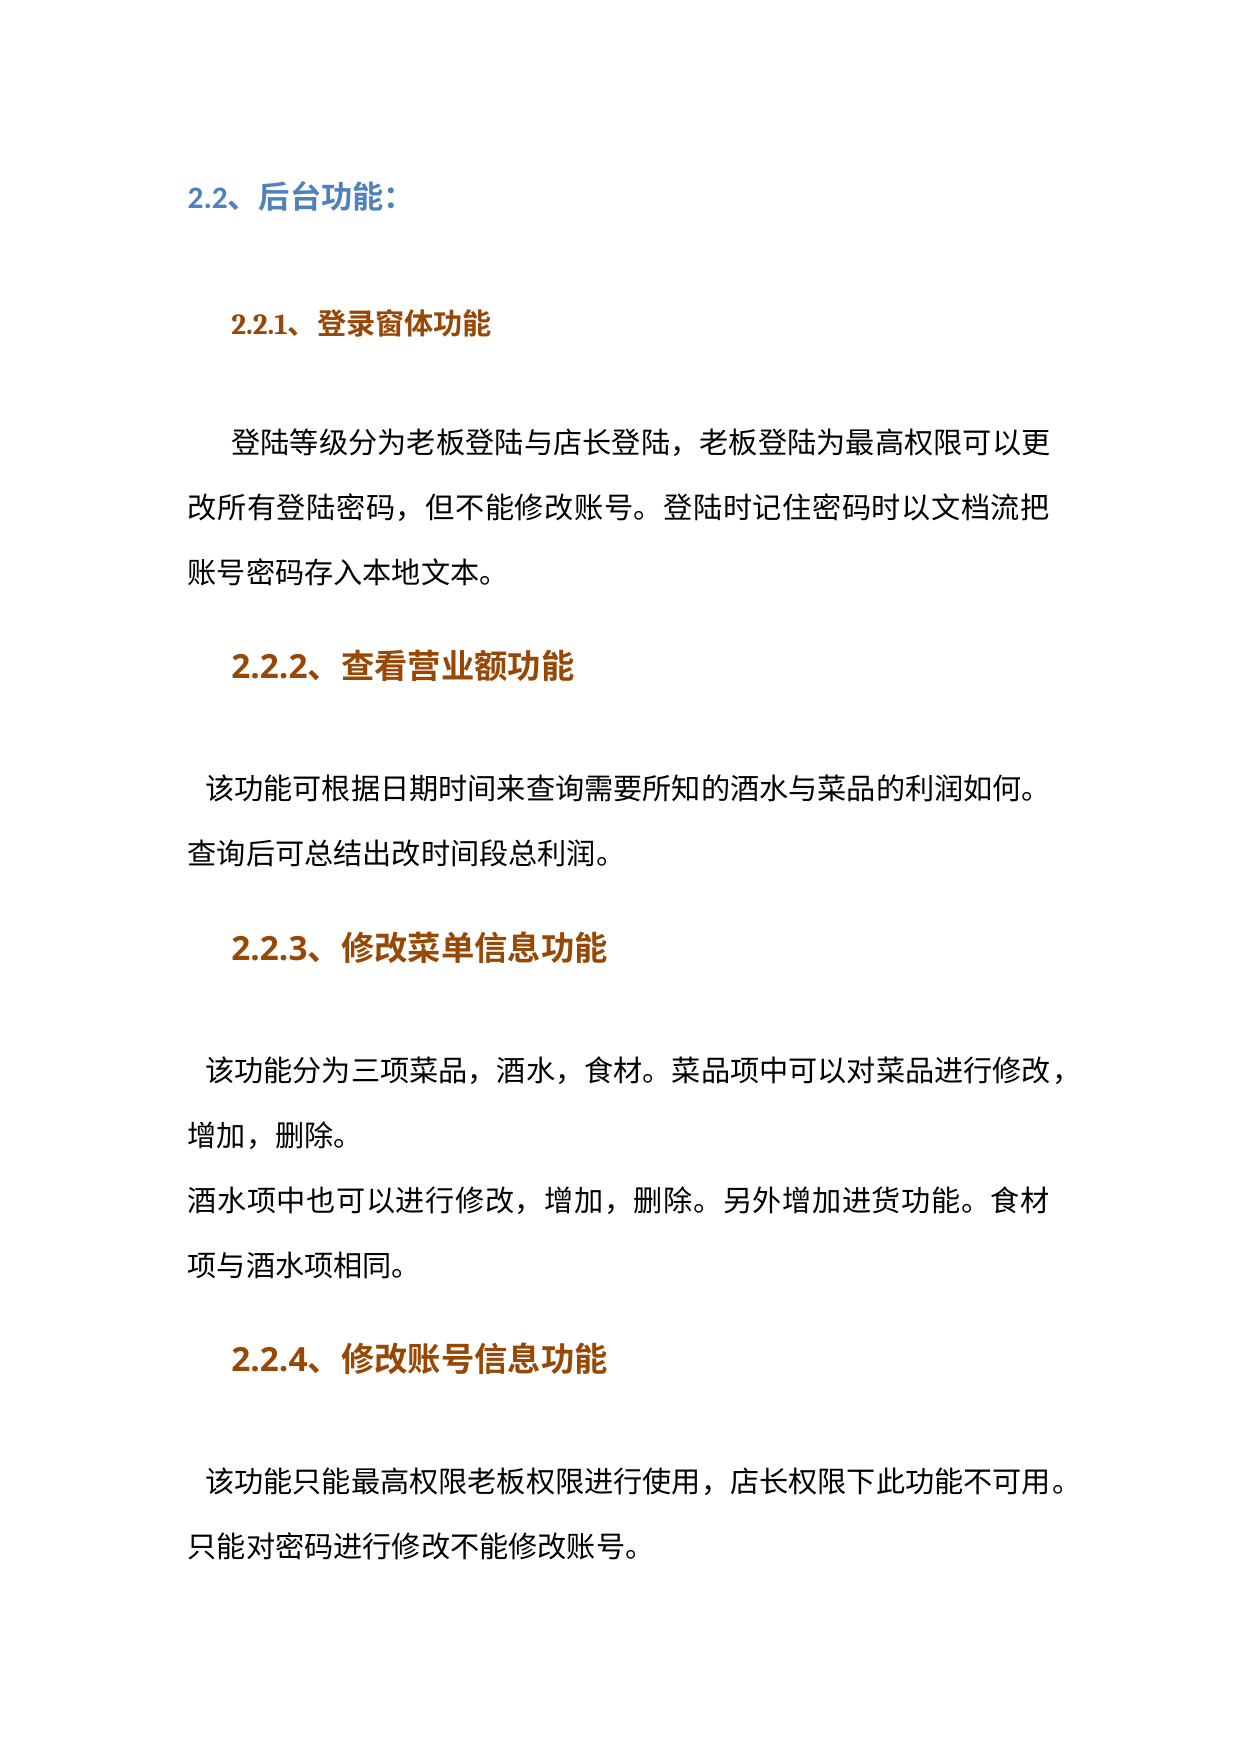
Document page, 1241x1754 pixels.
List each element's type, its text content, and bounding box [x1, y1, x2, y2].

subtitle 2.2.2、查看营业额功能 [187, 632, 1053, 697]
subtitle 2.2.4、修改账号信息功能 [187, 1325, 1053, 1390]
subtitle 2.2、后台功能： [187, 162, 1053, 227]
text 该功能分为三项菜品，酒水，食材。菜品项中可以对菜品进行修改，增加，删除。 [187, 1036, 1053, 1166]
text 该功能只能最高权限老板权限进行使用，店长权限下此功能不可用。只能对密码进行修改不能修改账号。 [187, 1447, 1053, 1577]
text 酒水项中也可以进行修改，增加，删除。另外增加进货功能。食材项与酒水项相同。 [187, 1166, 1053, 1296]
text 登陆等级分为老板登陆与店长登陆，老板登陆为最高权限可以更改所有登陆密码，但不能修改账号。登陆时记住密码时以文档流把账号密码存入本地文本。 [187, 408, 1053, 603]
text 该功能可根据日期时间来查询需要所知的酒水与菜品的利润如何。查询后可总结出改时间段总利润。 [187, 754, 1053, 884]
subtitle 2.2.3、修改菜单信息功能 [187, 913, 1053, 978]
subtitle 2.2.1、登录窗体功能 [187, 289, 1053, 354]
